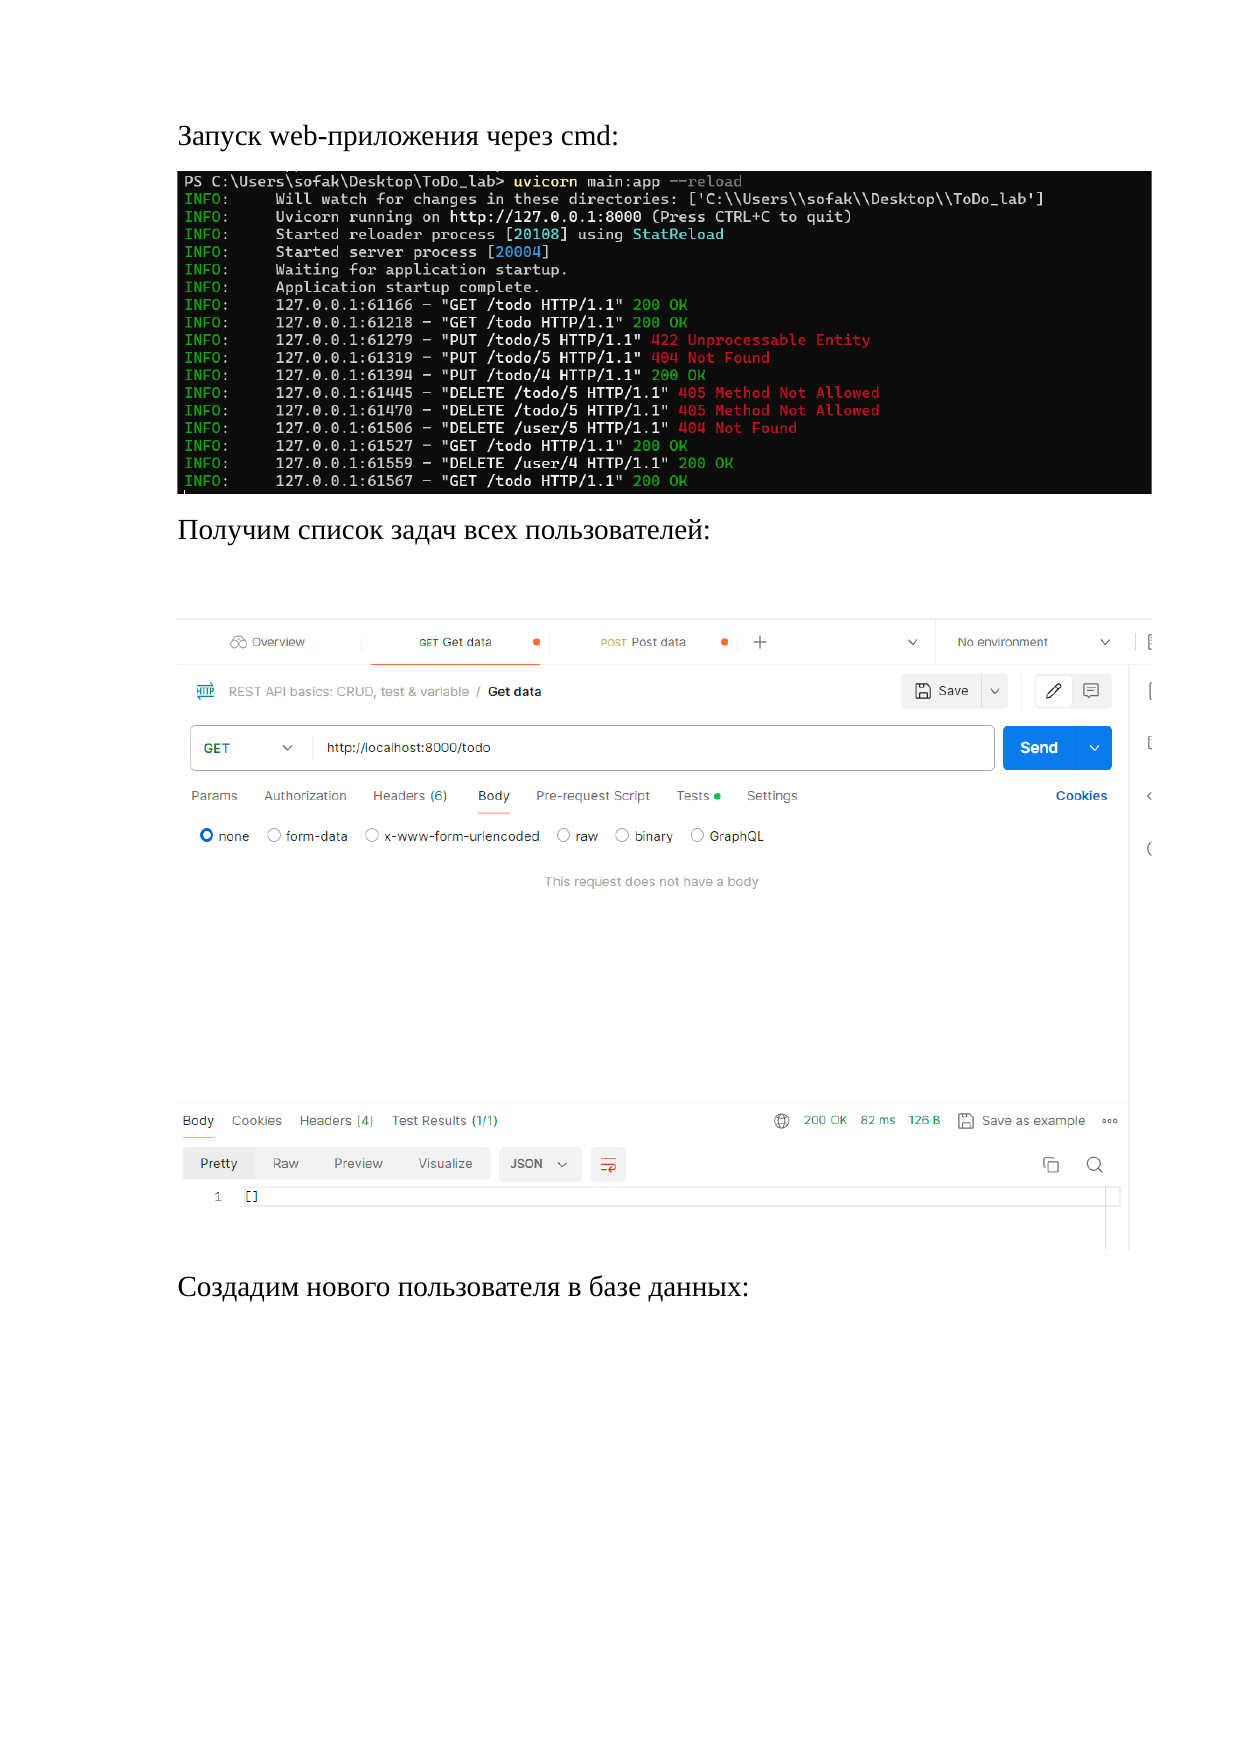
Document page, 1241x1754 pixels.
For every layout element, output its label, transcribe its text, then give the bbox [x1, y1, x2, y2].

text Запуск web-приложения через cmd: [177, 118, 1152, 152]
picture [177, 617, 1152, 1250]
text Создадим нового пользователя в базе данных: [177, 1269, 1152, 1302]
picture [177, 171, 1152, 494]
text Получим список задач всех пользователей: [177, 512, 1152, 546]
